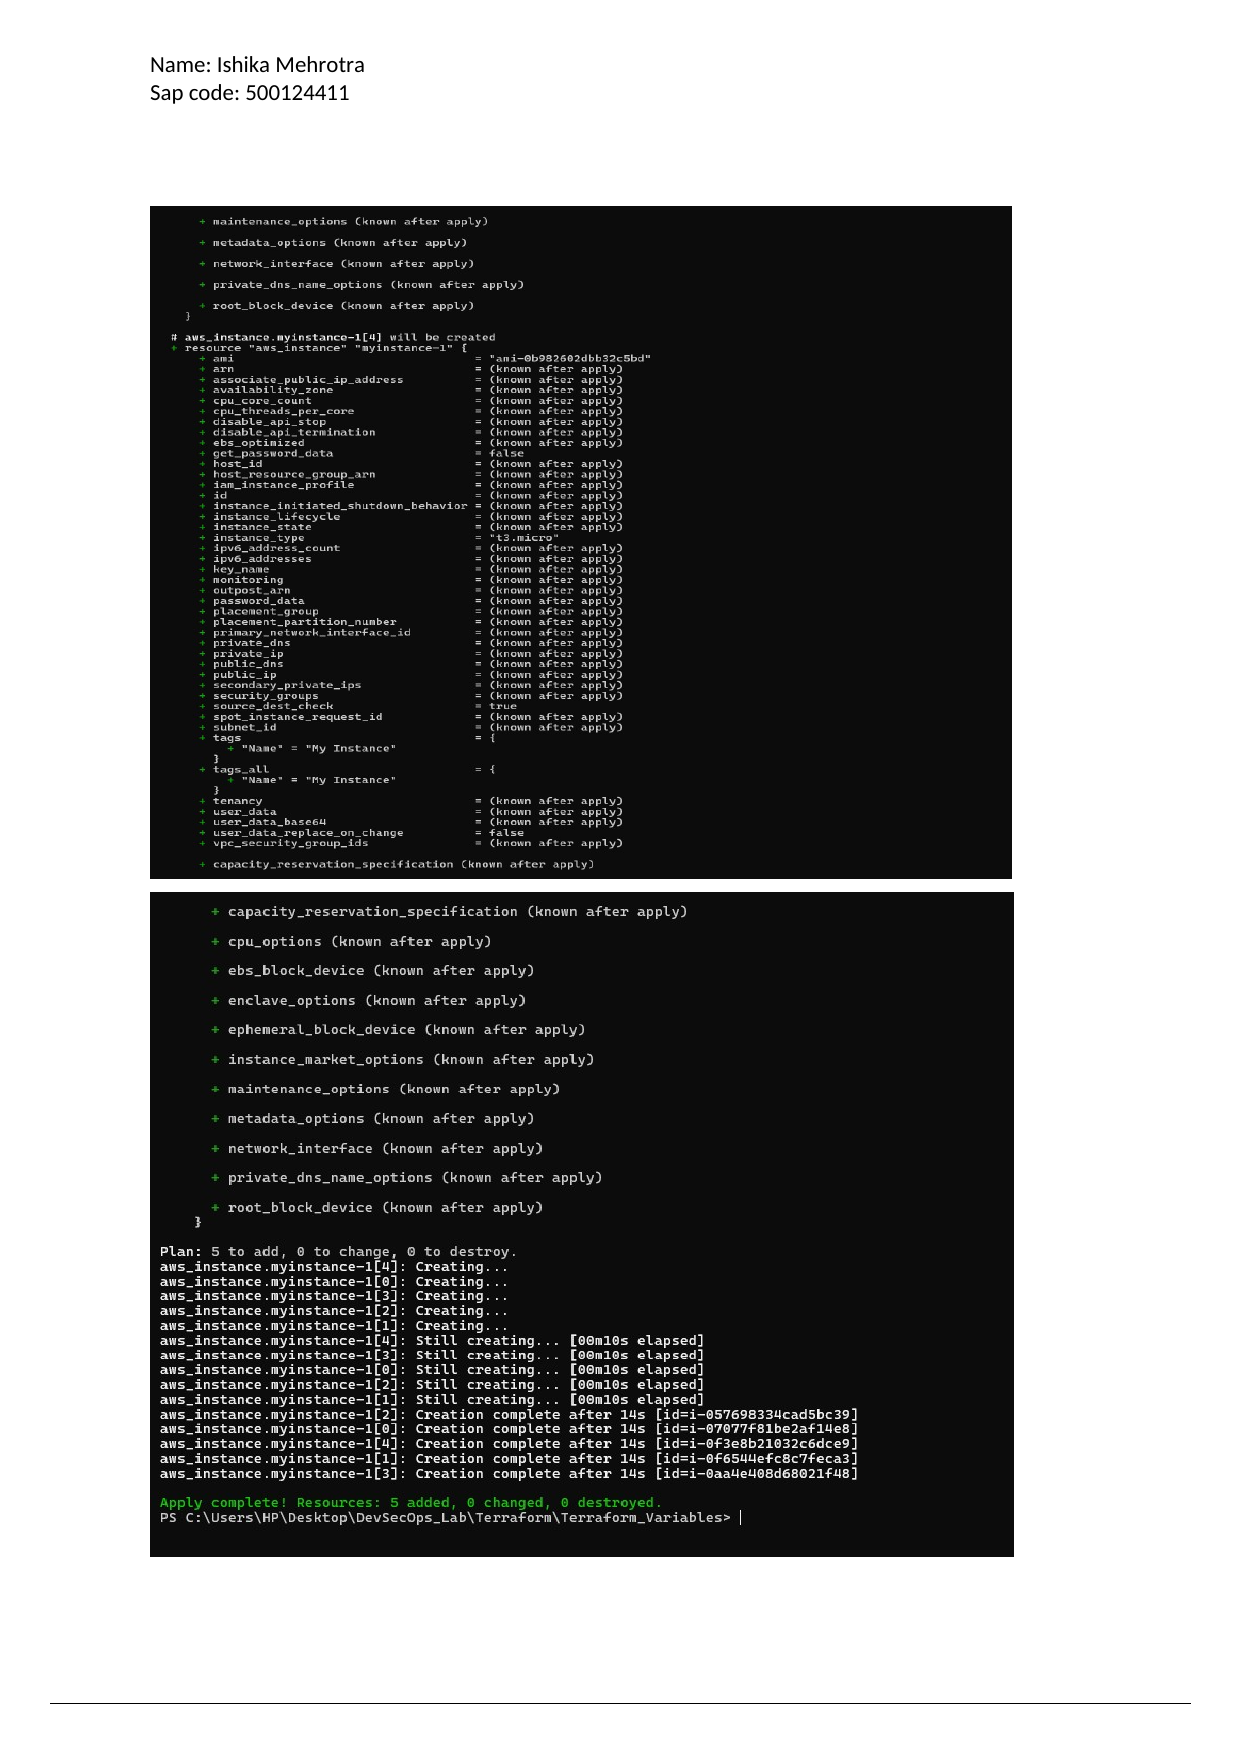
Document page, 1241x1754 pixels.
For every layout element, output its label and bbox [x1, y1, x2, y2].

picture [150, 206, 1012, 879]
picture [150, 892, 1014, 1557]
